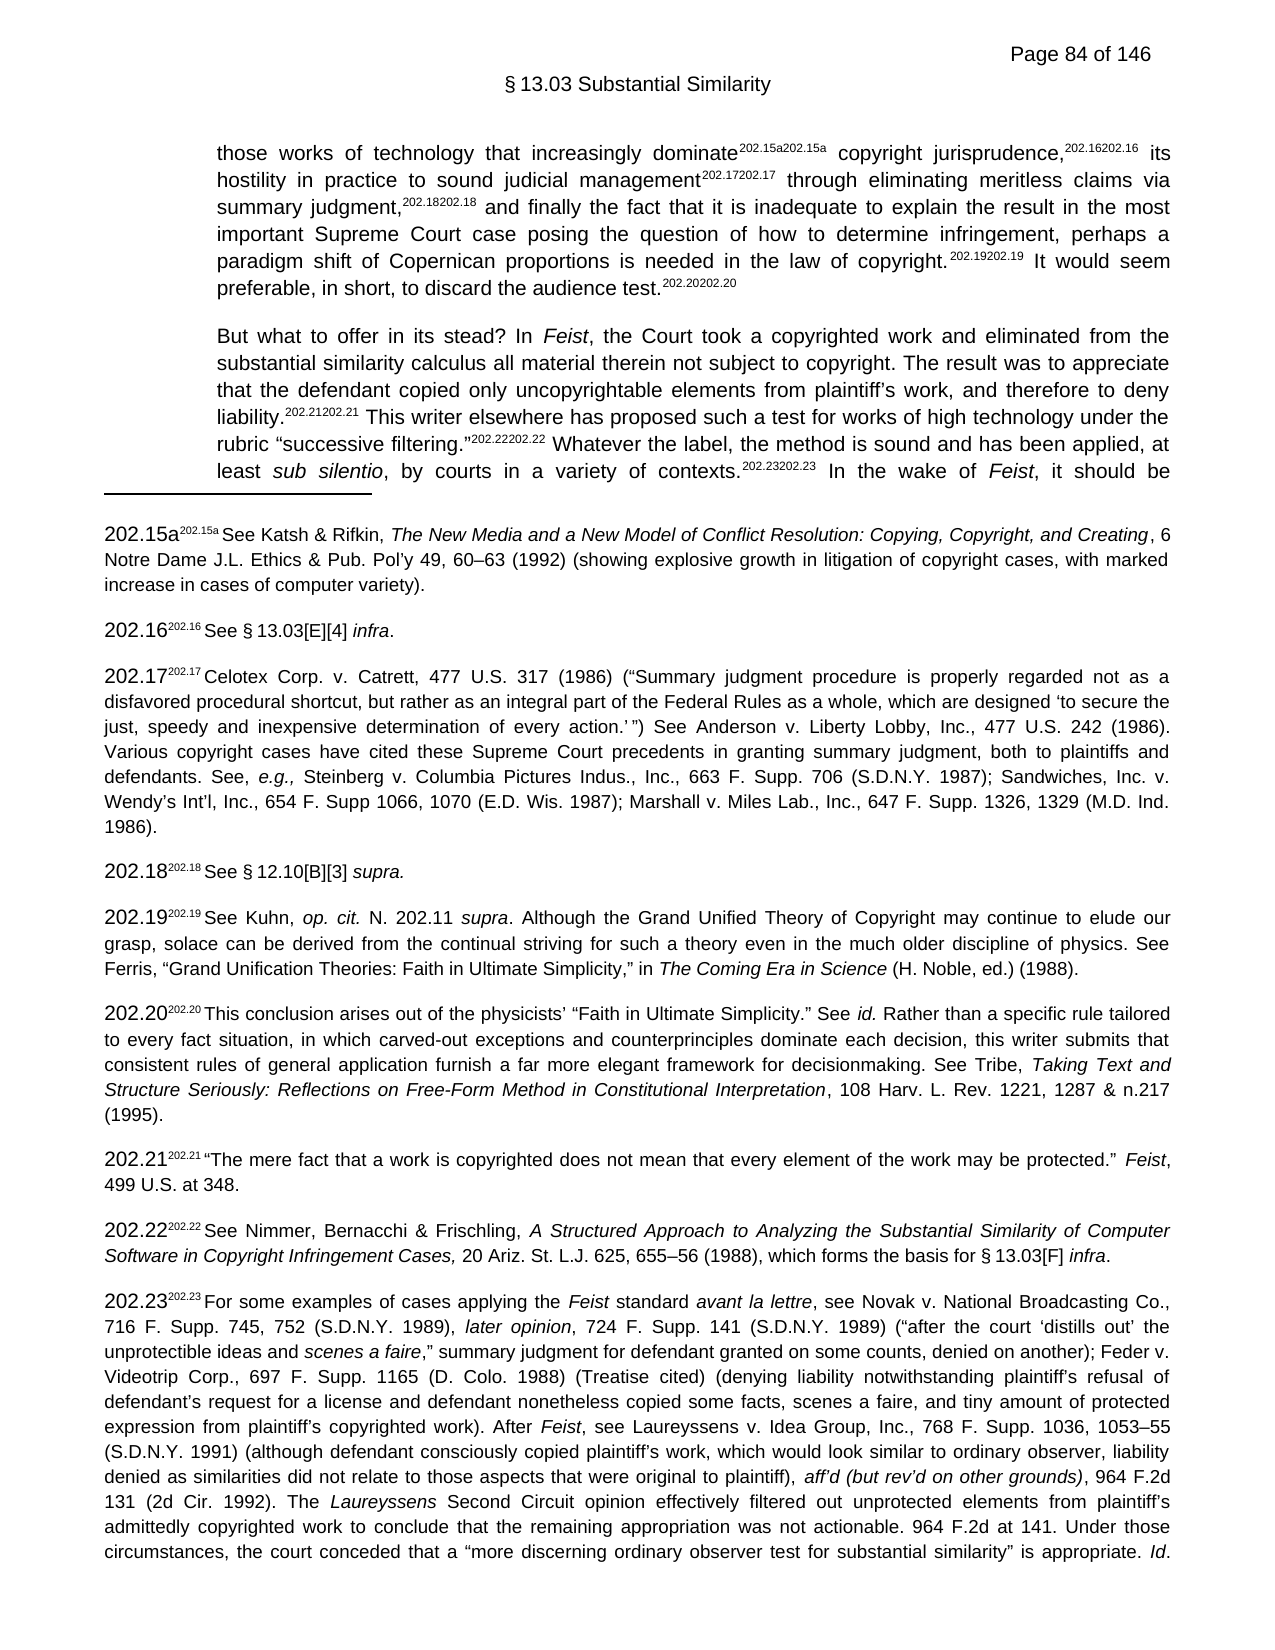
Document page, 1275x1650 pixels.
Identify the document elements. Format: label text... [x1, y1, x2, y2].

text It is submitted in the discussion that follows that the audience test does not, at its core, serve the goal set forth above.202.8 No doubt, it is possible to limit and tailor that core, as well as to accrete special exceptions to it202.9—the courts can contort and distend the audience test such that it will not fall directly afoul of Feist.202.10 But the mere fact that the exercise is possible hardly proves it to be desirable. Defenders of Ptolemy’s geocentric universe could explain each new celestial datum with exceptions and riders; eventually, however, the weight of the gerrymandering brought the whole model crashing down.202.11 Given the questionable doctrinal footing for the audience test,202.12 the fact that, in practice, it “has had an artificial and disappointingly inaccurate application”202.13 and increasingly has become a verbal formula to explain results otherwise reached,202.14 the myriad exceptions in the way it is applied,202.15 its total incongruence with the tools needed to evaluate those works of technology that increasingly dominate202.15a copyright jurisprudence,202.16 its hostility in practice to sound judicial management202.17 through eliminating meritless claims via summary judgment,202.18 and finally the fact that it is inadequate to explain the result in the most important Supreme Court case posing the question of how to determine infringement, perhaps a paradigm shift of Copernican proportions is needed in the law of copyright.202.19 It would seem preferable, in short, to discard the audience test.202.20 [217, 137, 1171, 300]
text But what to offer in its stead? In Feist, the Court took a copyrighted work and eliminated from the substantial similarity calculus all material therein not subject to copyright. The result was to appreciate that the defendant copied only uncopyrightable elements from plaintiff’s work, and therefore to deny liability.202.21 This writer elsewhere has proposed such a test for works of high technology under the rubric “successive filtering.”202.22 Whatever the label, the method is sound and has been applied, at least sub silentio, by courts in a variety of contexts.202.23 In the wake of Feist, it should be considered not only for factual compilations202.23a and computer programs, but across the gamut of copyright law:202.23b to determine whether the similarity between plaintiff’s and defendant’s work is substantial, the comparison should not include unoriginal elements of plaintiff’s work;202.23c rather, the comparison should take place after filtering out202.24 of the analysis elements of plaintiff’s work that are not protectible202.25 or are otherwise non-actionable,202.25a such as those that can be proven to have been independently created.202.25b The result of that test may or may not match the outcomes of the various cases applying the so-called audience test and its innumerable variants.202.26 [217, 321, 1171, 483]
